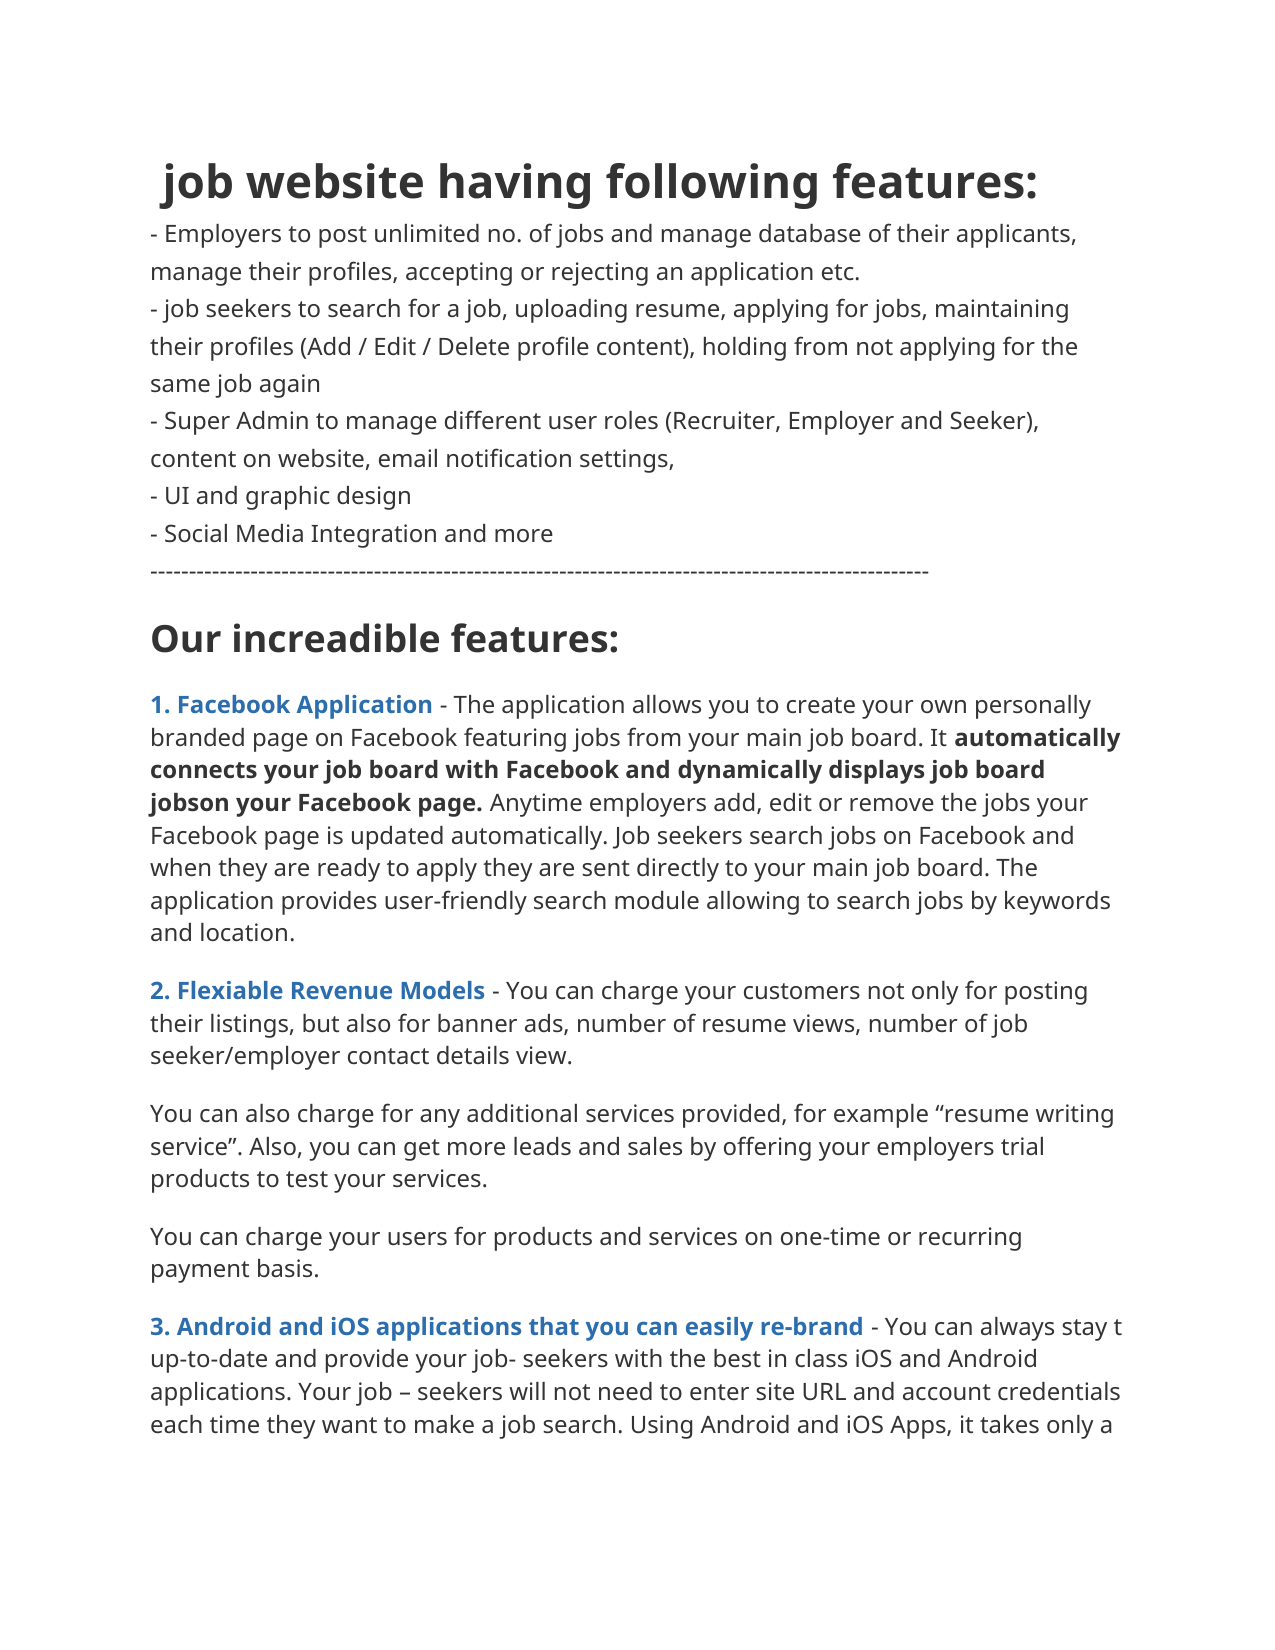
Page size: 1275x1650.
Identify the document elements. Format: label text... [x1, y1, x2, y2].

text You can also charge for any additional services provided, for example “resume writing service”. Also, you can get more leads and sales by offering your employers trial products to test your services. [150, 1097, 1125, 1194]
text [150, 1310, 1125, 1440]
text 1. Facebook Application - The application allows you to create your own personally branded page on Facebook featuring jobs from your main job board. It automatically connects your job board with Facebook and dynamically displays job board jobson your Facebook page. Anytime employers add, edit or remove the jobs your Facebook page is updated automatically. Job seekers search jobs on Facebook and when they are ready to apply they are sent directly to your main job board. The application provides user-friendly search module allowing to search jobs by keywords and location. [150, 688, 1125, 949]
text Our increadible features: [150, 612, 1125, 663]
text You can charge your users for products and services on one-time or recurring payment basis. [150, 1219, 1125, 1285]
text job website having following features: - Employers to post unlimited no. of jobs and manage database of their applicants, manage their profiles, accepting or rejecting an application etc. - job seekers to search for a job, uploading resume, applying for jobs, maintaining their profiles (Add / Edit / Delete profile content), holding from not applying for the same job again - Super Admin to manage different user roles (Recruiter, Employer and Seeker), content on website, email notification settings, - UI and graphic design - Social Media Integration and more ----------------------------------------------------------------------------------------------------- [150, 150, 1125, 586]
text 2. Flexiable Revenue Models - You can charge your customers not only for posting their listings, but also for banner ads, number of resume views, number of job seeker/employer contact details view. [150, 974, 1125, 1072]
